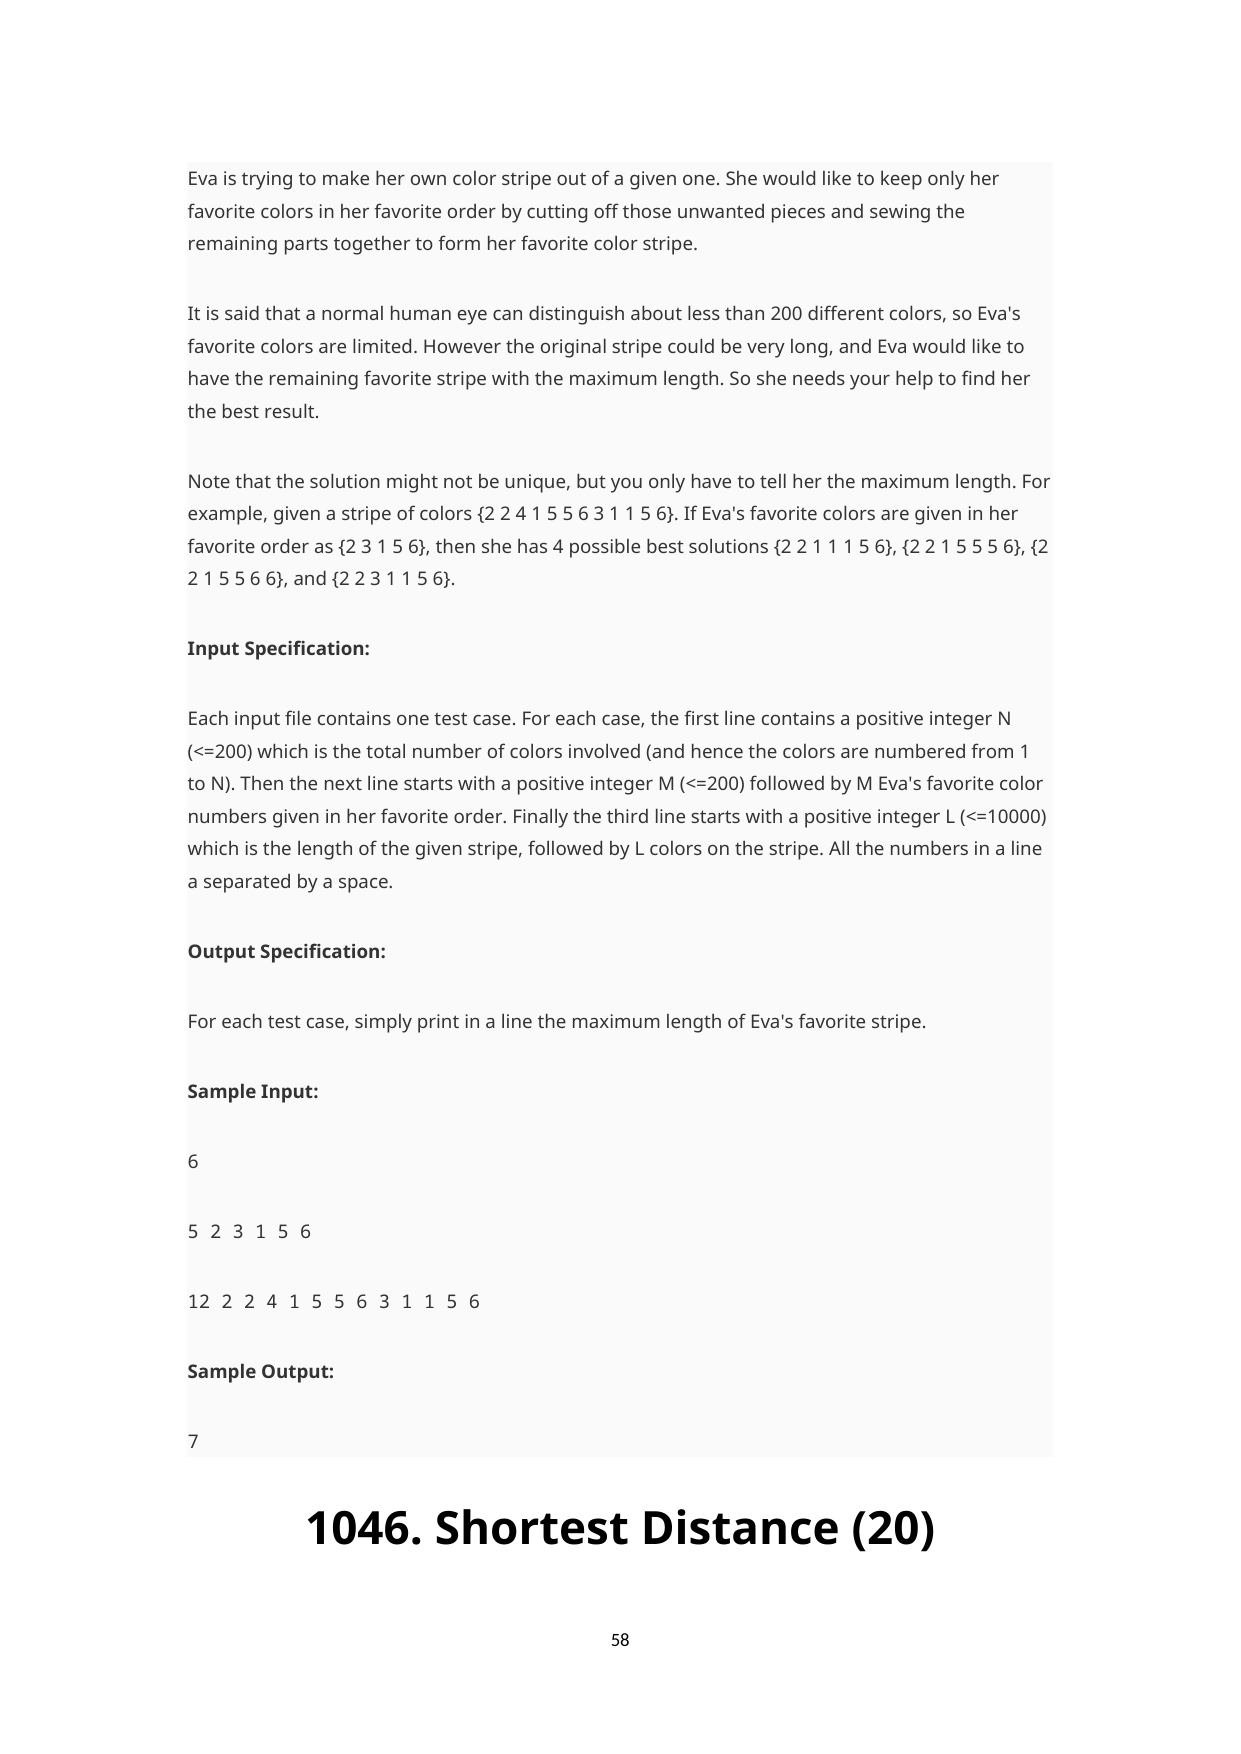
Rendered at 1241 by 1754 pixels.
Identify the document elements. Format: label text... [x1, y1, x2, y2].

text Eva is trying to make her own color stripe out of a given one. She would like to keep only her favorite colors in her favorite order by cutting off those unwanted pieces and sewing the remaining parts together to form her favorite color stripe. [187, 162, 1053, 259]
text 7 [187, 1424, 1053, 1457]
subtitle 1046. Shortest Distance (20) [187, 1494, 1053, 1559]
text 12 2 2 4 1 5 5 6 3 1 1 5 6 [187, 1284, 1053, 1317]
text It is said that a normal human eye can distinguish about less than 200 different colors, so Eva's favorite colors are limited. However the original stripe could be very long, and Eva would like to have the remaining favorite stripe with the maximum length. So she needs your help to find her the best result. [187, 297, 1053, 427]
text 5 2 3 1 5 6 [187, 1214, 1053, 1247]
text Output Specification: [187, 934, 1053, 967]
text 6 [187, 1144, 1053, 1177]
text Each input file contains one test case. For each case, the first line contains a positive integer N (<=200) which is the total number of colors involved (and hence the colors are numbered from 1 to N). Then the next line starts with a positive integer M (<=200) followed by M Eva's favorite color numbers given in her favorite order. Finally the third line starts with a positive integer L (<=10000) which is the length of the given stripe, followed by L colors on the stripe. All the numbers in a line a separated by a space. [187, 702, 1053, 897]
text Input Specification: [187, 632, 1053, 664]
text Sample Output: [187, 1354, 1053, 1387]
text Note that the solution might not be unique, but you only have to tell her the maximum length. For example, given a stripe of colors {2 2 4 1 5 5 6 3 1 1 5 6}. If Eva's favorite colors are given in her favorite order as {2 3 1 5 6}, then she has 4 possible best solutions {2 2 1 1 1 5 6}, {2 2 1 5 5 5 6}, {2 2 1 5 5 6 6}, and {2 2 3 1 1 5 6}. [187, 464, 1053, 594]
text For each test case, simply print in a line the maximum length of Eva's favorite stripe. [187, 1004, 1053, 1037]
text Sample Input: [187, 1074, 1053, 1107]
